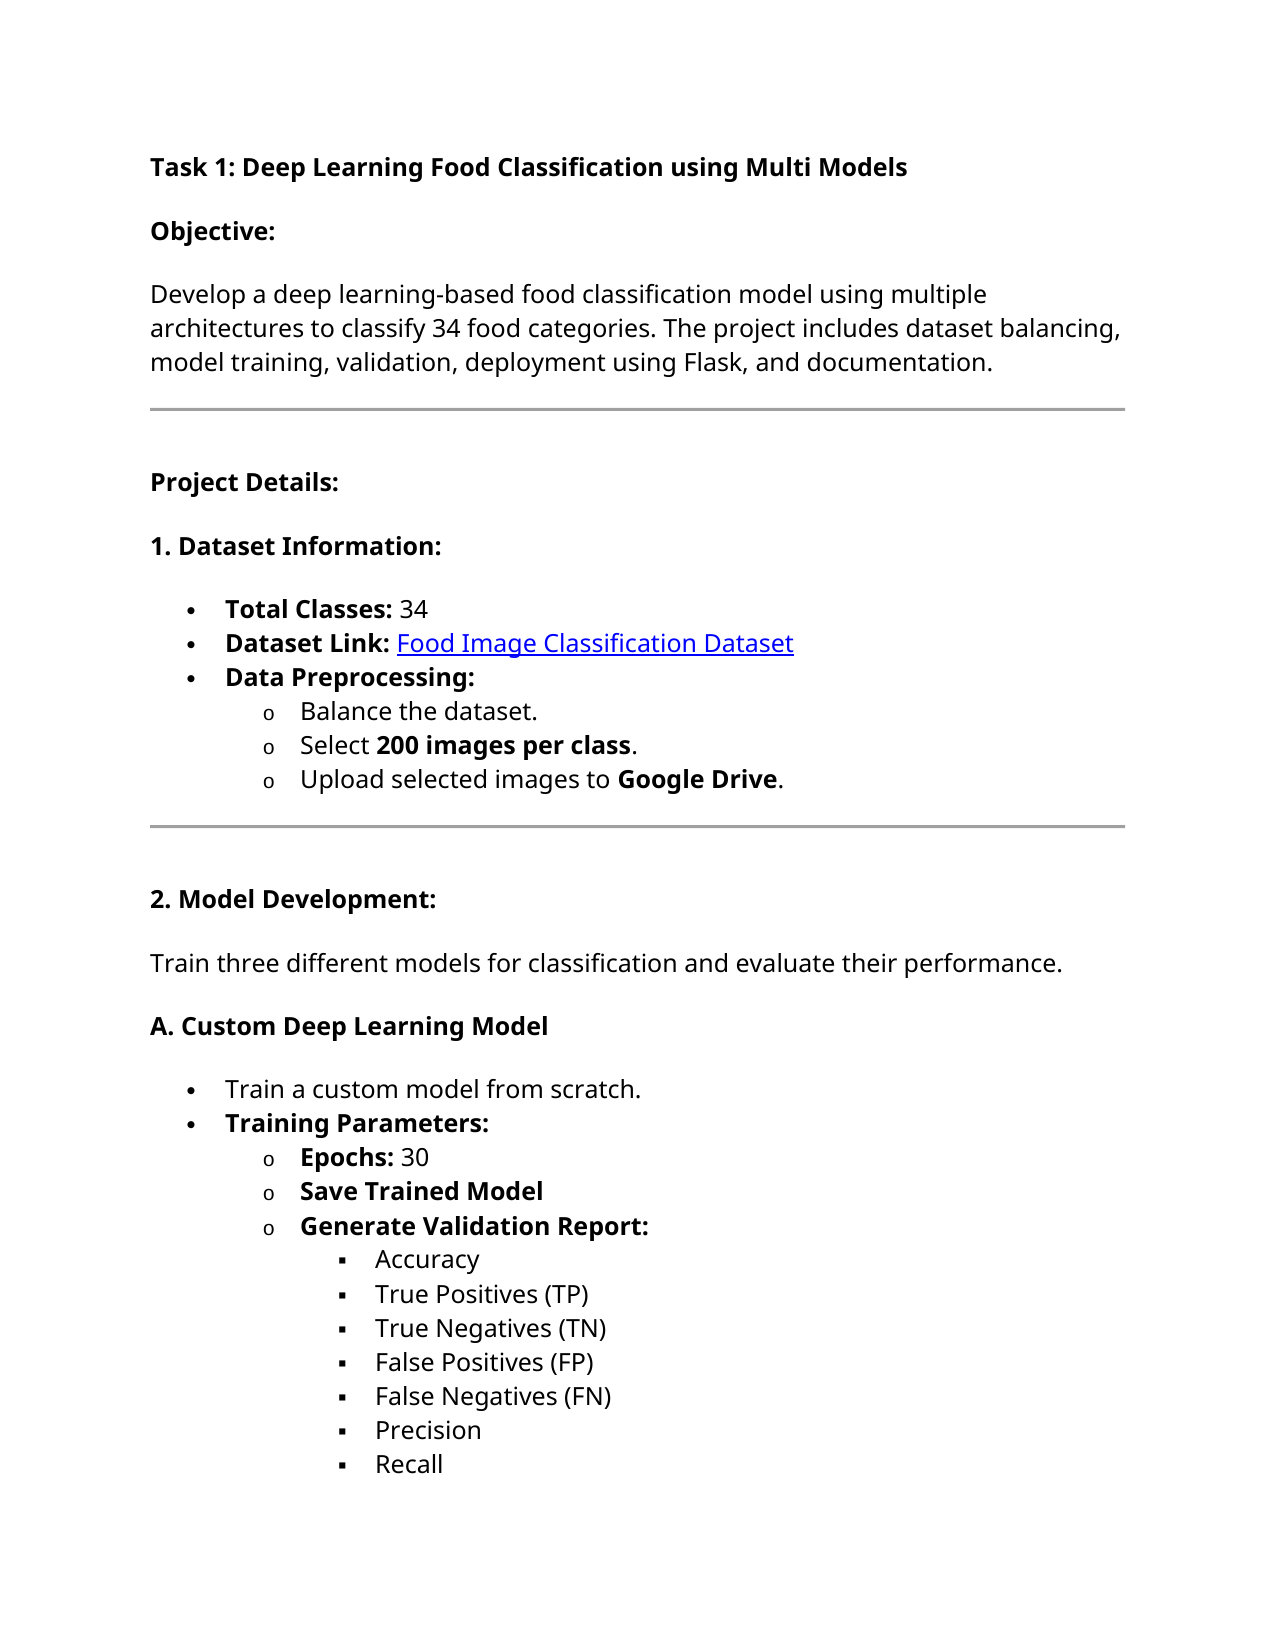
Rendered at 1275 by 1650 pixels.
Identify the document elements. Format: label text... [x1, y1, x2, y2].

text Train three different models for classification and evaluate their performance. [150, 945, 1125, 979]
text A. Custom Deep Learning Model [150, 1009, 1125, 1043]
list True Positives (TP) [337, 1276, 1125, 1310]
list Precision [337, 1412, 1125, 1447]
list False Positives (FP) [337, 1344, 1125, 1378]
list Total Classes: 34 [187, 591, 1125, 626]
text 2. Model Development: [150, 882, 1125, 916]
list Select 200 images per class. [262, 728, 1125, 762]
list Dataset Link: Food Image Classification Dataset [187, 626, 1125, 659]
text Develop a deep learning-based food classification model using multiple architectures to classify 34 food categories. The project includes dataset balancing, model training, validation, deployment using Flask, and documentation. [150, 276, 1125, 379]
text Objective: [150, 213, 1125, 247]
list Accuracy [337, 1242, 1125, 1276]
text Project Details: [150, 465, 1125, 499]
list Save Trained Model [262, 1174, 1125, 1208]
list Balance the dataset. [262, 694, 1125, 728]
list Training Parameters: [187, 1106, 1125, 1140]
list False Negatives (FN) [337, 1378, 1125, 1412]
list True Negatives (TN) [337, 1310, 1125, 1344]
list Generate Validation Report: [262, 1208, 1125, 1242]
list Upload selected images to Google Drive. [262, 762, 1125, 796]
list Recall [337, 1447, 1125, 1481]
list Train a custom model from scratch. [187, 1072, 1125, 1106]
list Epochs: 30 [262, 1140, 1125, 1174]
list Data Preprocessing: [187, 659, 1125, 694]
text Task 1: Deep Learning Food Classification using Multi Models [150, 150, 1125, 184]
text 1. Dataset Information: [150, 528, 1125, 562]
